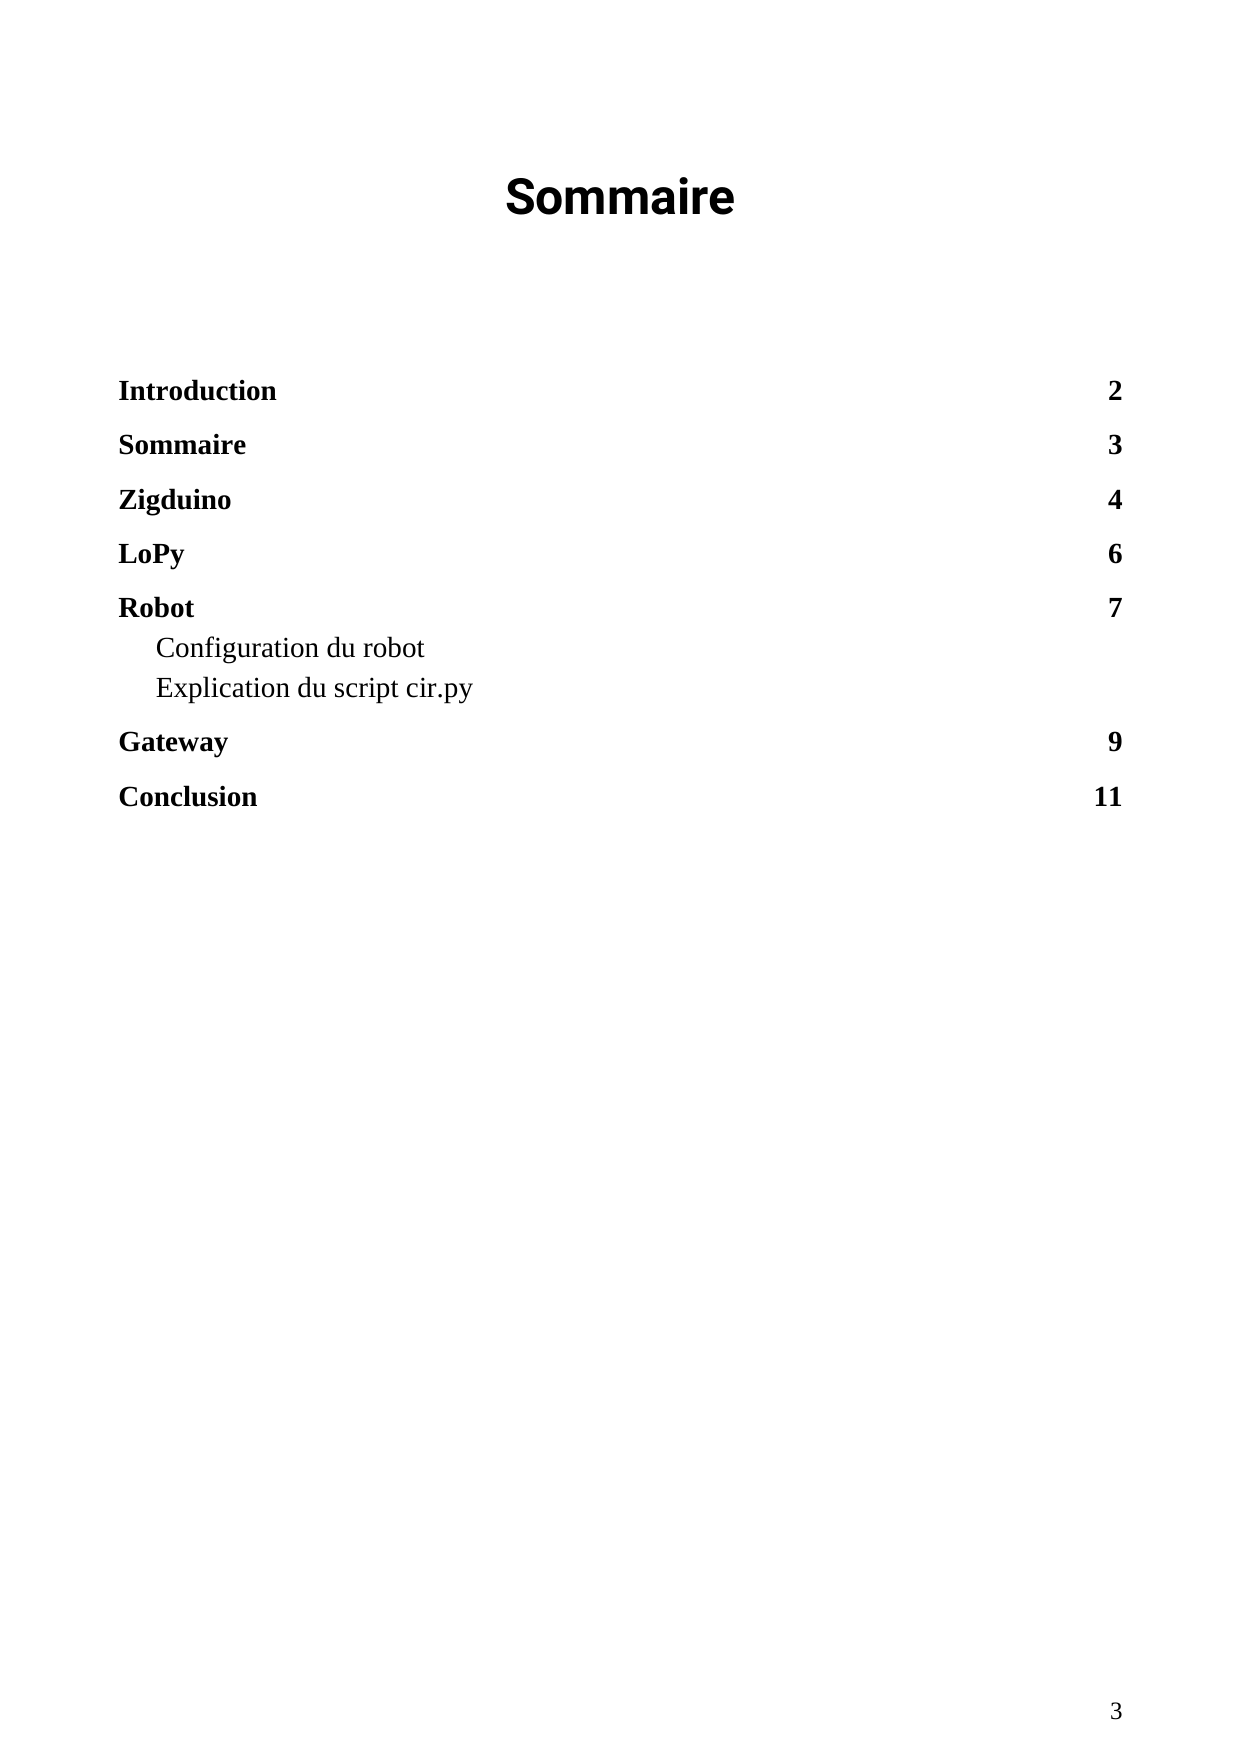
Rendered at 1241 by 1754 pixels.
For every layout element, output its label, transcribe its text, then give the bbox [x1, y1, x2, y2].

subtitle Sommaire [118, 168, 1122, 227]
